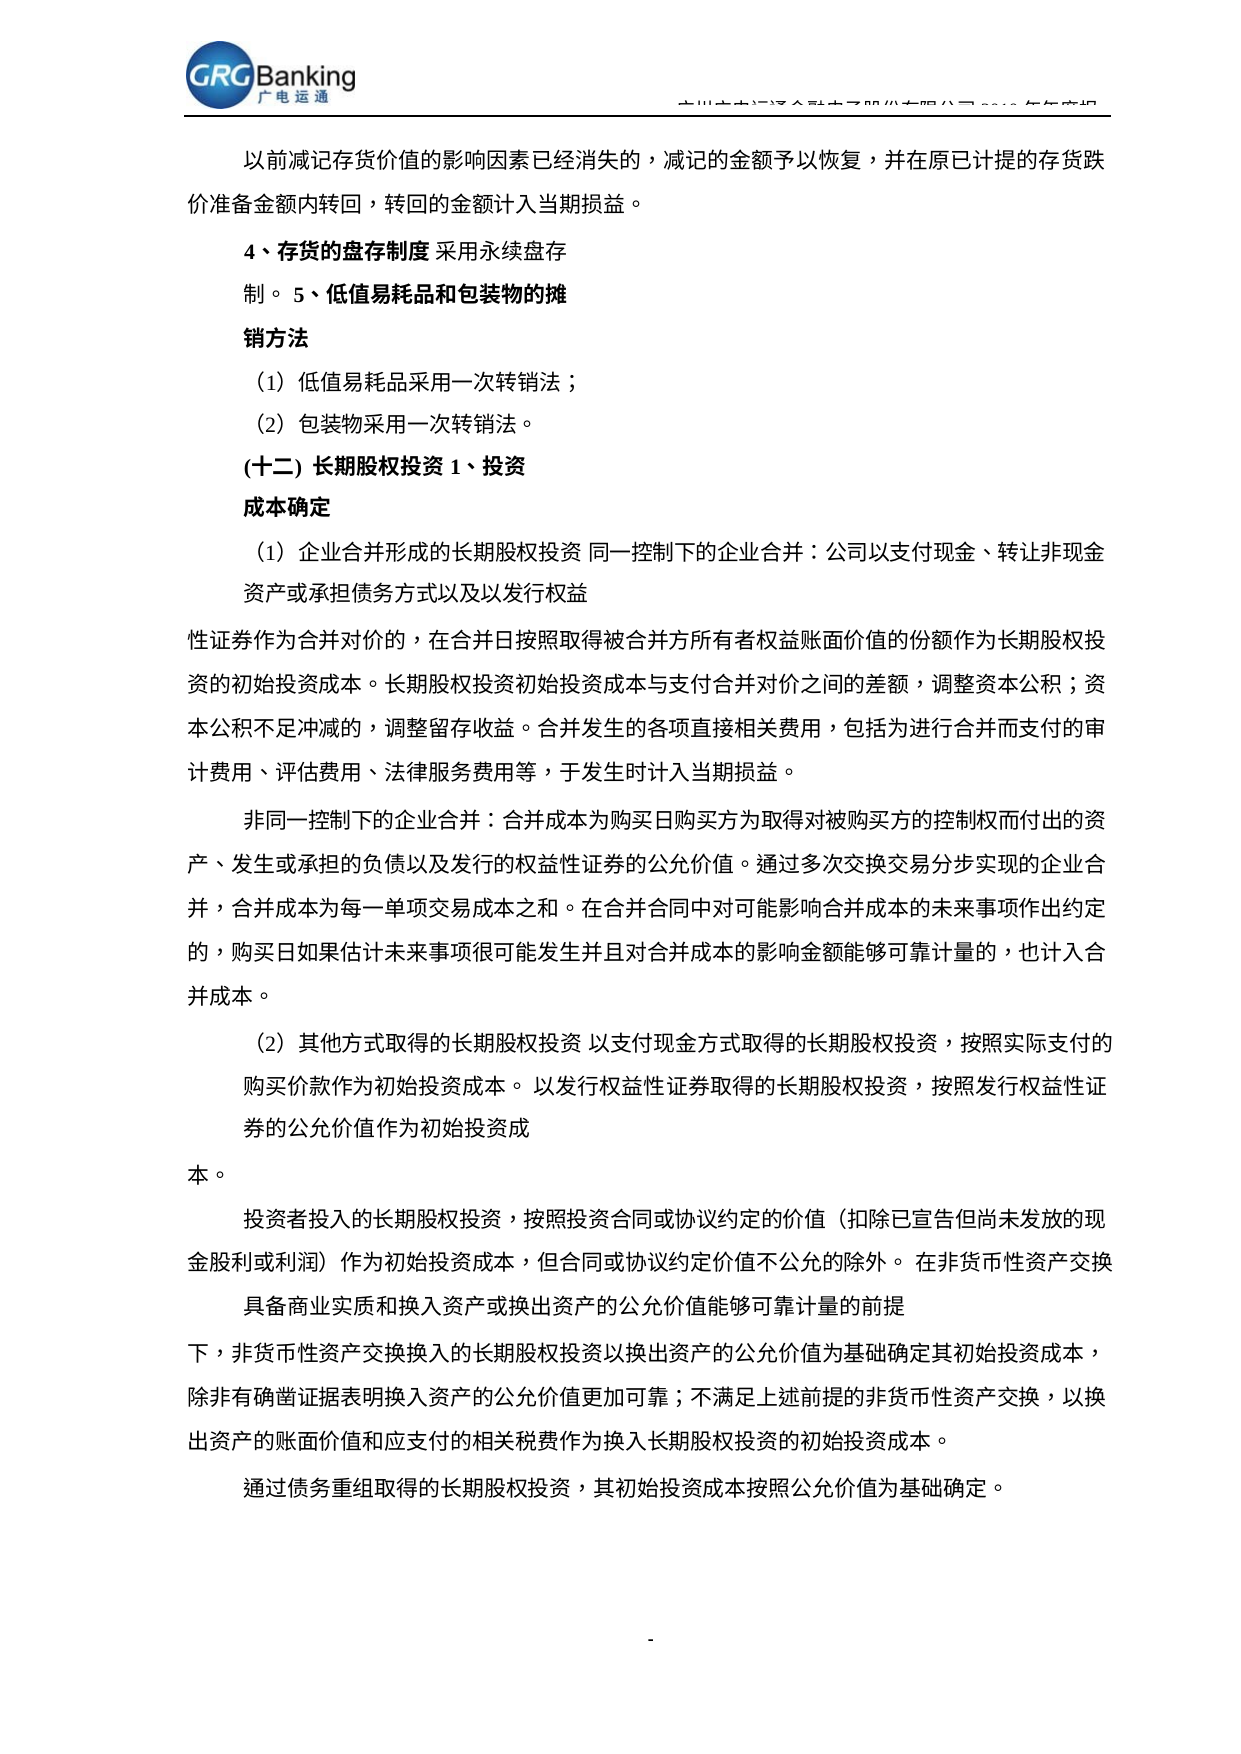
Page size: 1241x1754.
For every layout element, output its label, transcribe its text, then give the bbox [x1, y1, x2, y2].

text 金股利或利润）作为初始投资成本，但合同或协议约定价值不公允的除外。 在非货币性资产交换具备商业实质和换入资产或换出资产的公允价值能够可靠计量的前提 [187, 1247, 1123, 1321]
text 4、存货的盘存制度 采用永续盘存制。 5、低值易耗品和包装物的摊销方法 [244, 236, 586, 352]
text 本。 [187, 1160, 917, 1190]
text 性证券作为合并对价的，在合并日按照取得被合并方所有者权益账面价值的份额作为长期股权投 资的初始投资成本。长期股权投资初始投资成本与支付合并对价之间的差额，调整资本公积；资 本公积不足冲减的，调整留存收益。合并发生的各项直接相关费用，包括为进行合并而支付的审 计费用、评估费用、法律服务费用等，于发生时计入当期损益。 [187, 625, 1108, 787]
text 非同一控制下的企业合并：合并成本为购买日购买方为取得对被购买方的控制权而付出的资 产、发生或承担的负债以及发行的权益性证券的公允价值。通过多次交换交易分步实现的企业合 并，合并成本为每一单项交易成本之和。在合并合同中对可能影响合并成本的未来事项作出约定 的，购买日如果估计未来事项很可能发生并且对合并成本的影响金额能够可靠计量的，也计入合 并成本。 [187, 804, 1108, 1011]
text （2）其他方式取得的长期股权投资 以支付现金方式取得的长期股权投资，按照实际支付的购买价款作为初始投资成本。 以发行权益性证券取得的长期股权投资，按照发行权益性证券的公允价值作为初始投资成 [243, 1028, 1123, 1143]
text 以前减记存货价值的影响因素已经消失的，减记的金额予以恢复，并在原已计提的存货跌 价准备金额内转回，转回的金额计入当期损益。 [187, 145, 1108, 219]
text 通过债务重组取得的长期股权投资，其初始投资成本按照公允价值为基础确定。 [243, 1473, 1123, 1503]
picture [186, 41, 355, 109]
text （1）低值易耗品采用一次转销法； [244, 367, 917, 397]
text （1）企业合并形成的长期股权投资 同一控制下的企业合并：公司以支付现金、转让非现金资产或承担债务方式以及以发行权益 [243, 537, 1108, 608]
text （2）包装物采用一次转销法。 (十二) 长期股权投资 1、投资成本确定 [243, 409, 541, 522]
text 下，非货币性资产交换换入的长期股权投资以换出资产的公允价值为基础确定其初始投资成本， 除非有确凿证据表明换入资产的公允价值更加可靠；不满足上述前提的非货币性资产交换，以换 出资产的账面价值和应支付的相关税费作为换入长期股权投资的初始投资成本。 [187, 1338, 1108, 1456]
text 投资者投入的长期股权投资，按照投资合同或协议约定的价值（扣除已宣告但尚未发放的现 [243, 1204, 1123, 1233]
